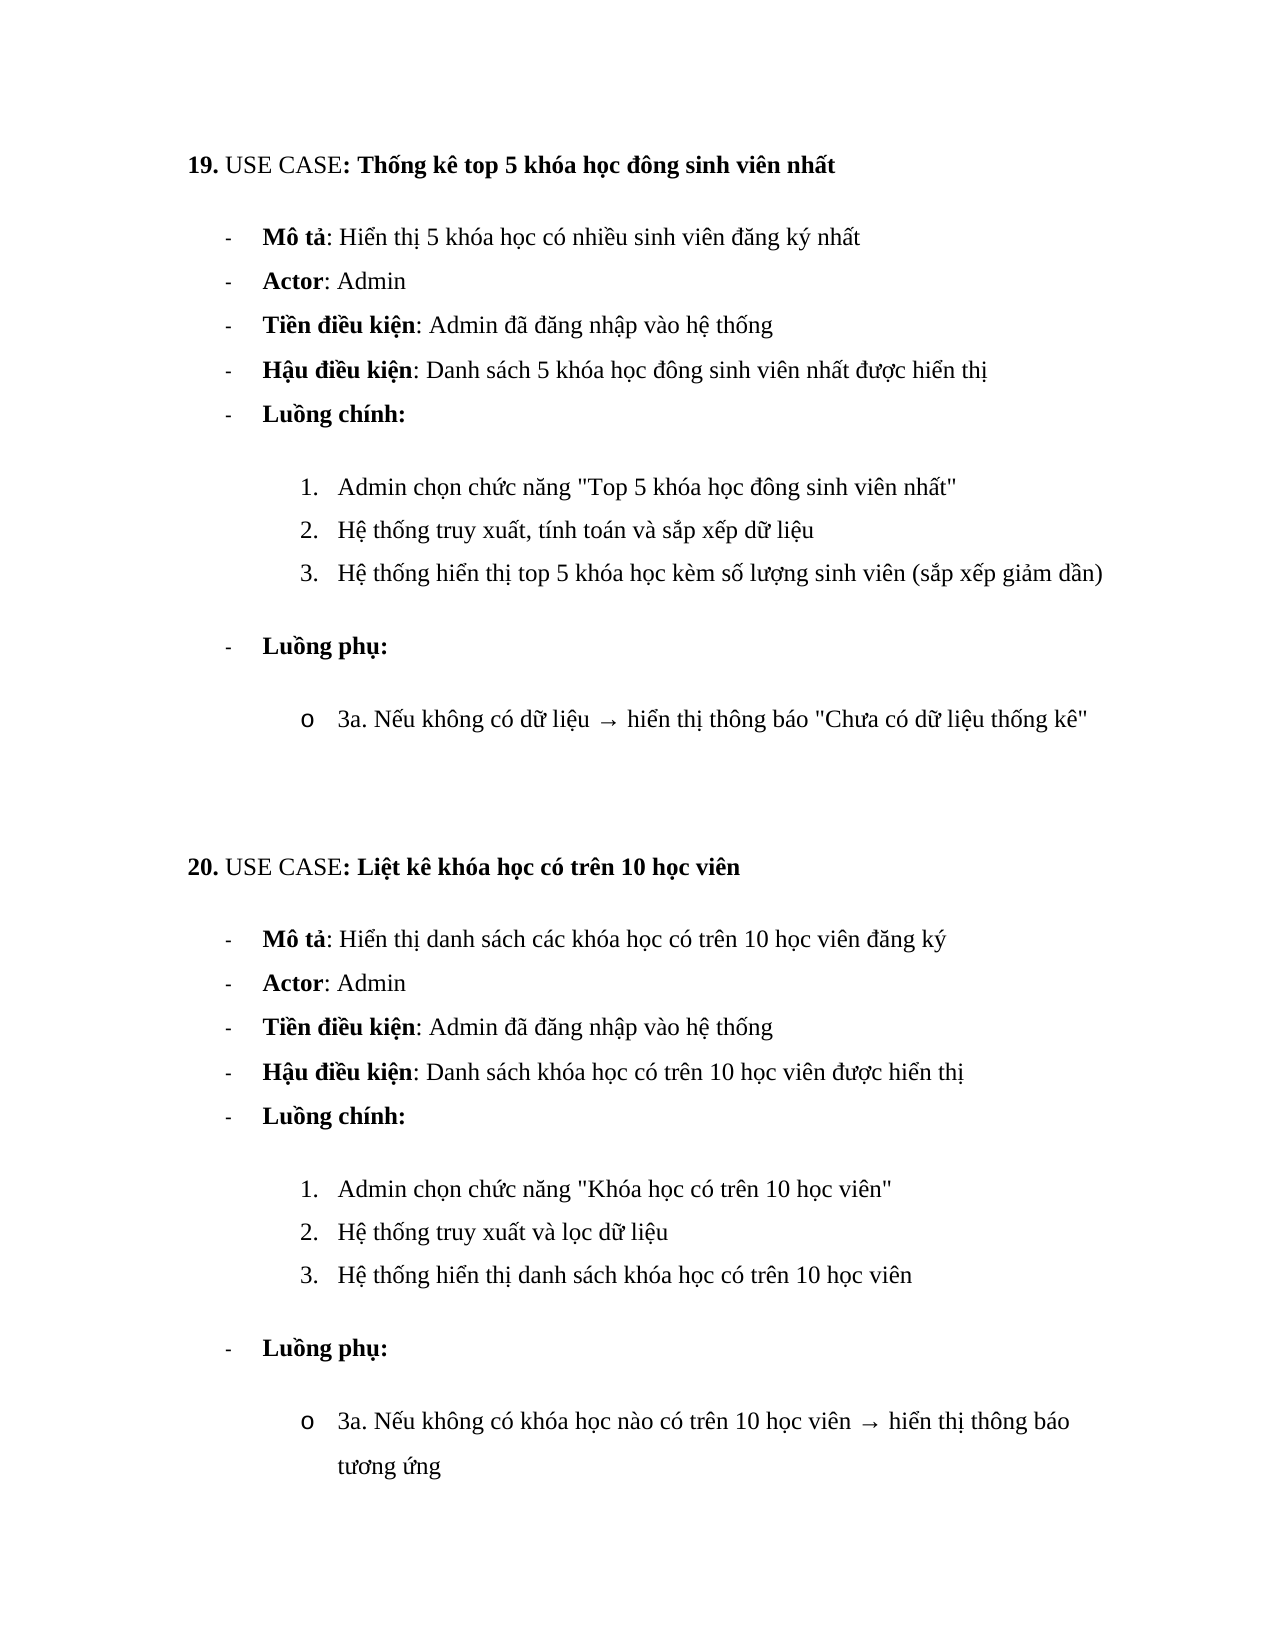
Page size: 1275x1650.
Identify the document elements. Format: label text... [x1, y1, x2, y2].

text 20. USE CASE: Liệt kê khóa học có trên 10 học viên [187, 852, 1125, 881]
list Luồng phụ: [225, 631, 1125, 660]
list Luồng chính: [225, 1101, 1125, 1130]
list Hệ thống truy xuất và lọc dữ liệu [300, 1217, 1125, 1246]
list Mô tả: Hiển thị danh sách các khóa học có trên 10 học viên đăng ký [225, 924, 1125, 954]
list Actor: Admin [225, 968, 1125, 998]
list Tiền điều kiện: Admin đã đăng nhập vào hệ thống [225, 1012, 1125, 1042]
list Tiền điều kiện: Admin đã đăng nhập vào hệ thống [225, 311, 1125, 340]
text 19. USE CASE: Thống kê top 5 khóa học đông sinh viên nhất [187, 150, 1125, 179]
list Hệ thống truy xuất, tính toán và sắp xếp dữ liệu [300, 515, 1125, 544]
list Hệ thống hiển thị top 5 khóa học kèm số lượng sinh viên (sắp xếp giảm dần) [300, 558, 1125, 587]
list Luồng chính: [225, 399, 1125, 428]
list Actor: Admin [225, 266, 1125, 296]
list 3a. Nếu không có khóa học nào có trên 10 học viên → hiển thị thông báo tương ứng [300, 1406, 1125, 1480]
list Admin chọn chức năng "Top 5 khóa học đông sinh viên nhất" [300, 472, 1125, 501]
list Hậu điều kiện: Danh sách 5 khóa học đông sinh viên nhất được hiển thị [225, 355, 1125, 384]
list Hệ thống hiển thị danh sách khóa học có trên 10 học viên [300, 1260, 1125, 1289]
list 3a. Nếu không có dữ liệu → hiển thị thông báo "Chưa có dữ liệu thống kê" [300, 704, 1125, 735]
list Hậu điều kiện: Danh sách khóa học có trên 10 học viên được hiển thị [225, 1057, 1125, 1086]
list Admin chọn chức năng "Khóa học có trên 10 học viên" [300, 1174, 1125, 1203]
list Luồng phụ: [225, 1333, 1125, 1362]
list Mô tả: Hiển thị 5 khóa học có nhiều sinh viên đăng ký nhất [225, 222, 1125, 252]
